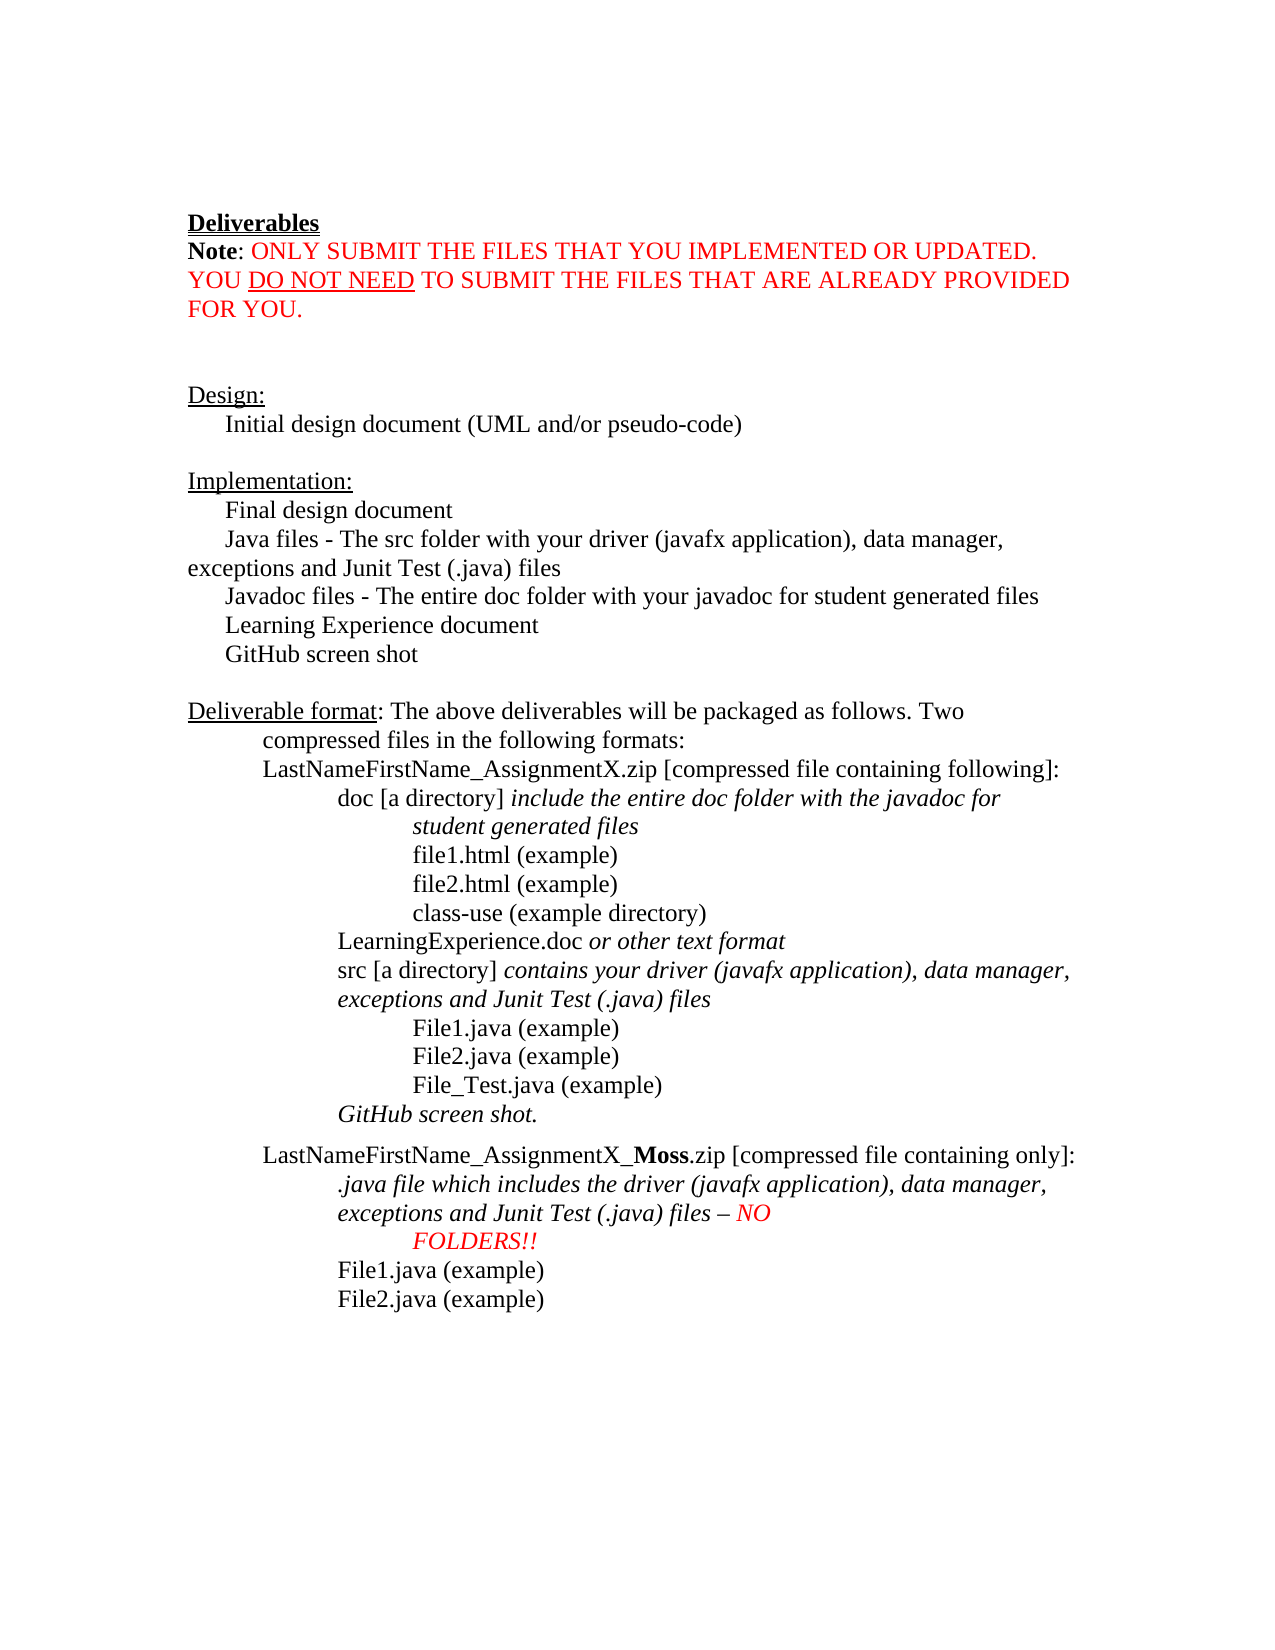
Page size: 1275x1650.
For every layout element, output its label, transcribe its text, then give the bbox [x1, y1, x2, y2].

text class-use (example directory) [187, 898, 1087, 926]
text File_Test.java (example) [187, 1070, 1087, 1099]
text Note: ONLY SUBMIT THE FILES THAT YOU IMPLEMENTED OR UPDATED. YOU DO NOT NEED TO SUBMIT THE FILES THAT ARE ALREADY PROVIDED FOR YOU. [187, 236, 1087, 323]
text LastNameFirstName_AssignmentX_Moss.zip [compressed file containing only]: [187, 1140, 1087, 1169]
text Javadoc files - The entire doc folder with your javadoc for student generated files [225, 581, 1087, 610]
text file1.html (example) [187, 840, 1087, 869]
text GitHub screen shot. [187, 1099, 1087, 1128]
text File1.java (example) [187, 1255, 1087, 1284]
text student generated files [337, 811, 1087, 840]
text doc [a directory] include the entire doc folder with the javadoc for [337, 783, 1087, 811]
text File2.java (example) [187, 1284, 1087, 1313]
text Learning Experience document [225, 610, 1087, 639]
text Deliverables [187, 208, 1087, 236]
text file2.html (example) [187, 869, 1087, 898]
text LastNameFirstName_AssignmentX.zip [compressed file containing following]: [187, 754, 1087, 783]
text Final design document [187, 495, 1087, 524]
text Java files - The src folder with your driver (javafx application), data manager, exceptions and Junit Test (.java) files [187, 524, 1087, 581]
text FOLDERS!! [337, 1226, 1087, 1255]
text Initial design document (UML and/or pseudo-code) [187, 409, 1087, 438]
text .java file which includes the driver (javafx application), data manager, exceptions and Junit Test (.java) files – NO [337, 1169, 1087, 1226]
text File1.java (example) [187, 1013, 1087, 1041]
text GitHub screen shot [225, 639, 1087, 668]
text Deliverable format: The above deliverables will be packaged as follows. Two compressed files in the following formats: [187, 696, 1087, 754]
text Design: [187, 380, 1087, 409]
text src [a directory] contains your driver (javafx application), data manager, exceptions and Junit Test (.java) files [337, 955, 1087, 1013]
text File2.java (example) [187, 1041, 1087, 1070]
text Implementation: [187, 466, 1087, 495]
text LearningExperience.doc or other text format [187, 926, 1087, 955]
